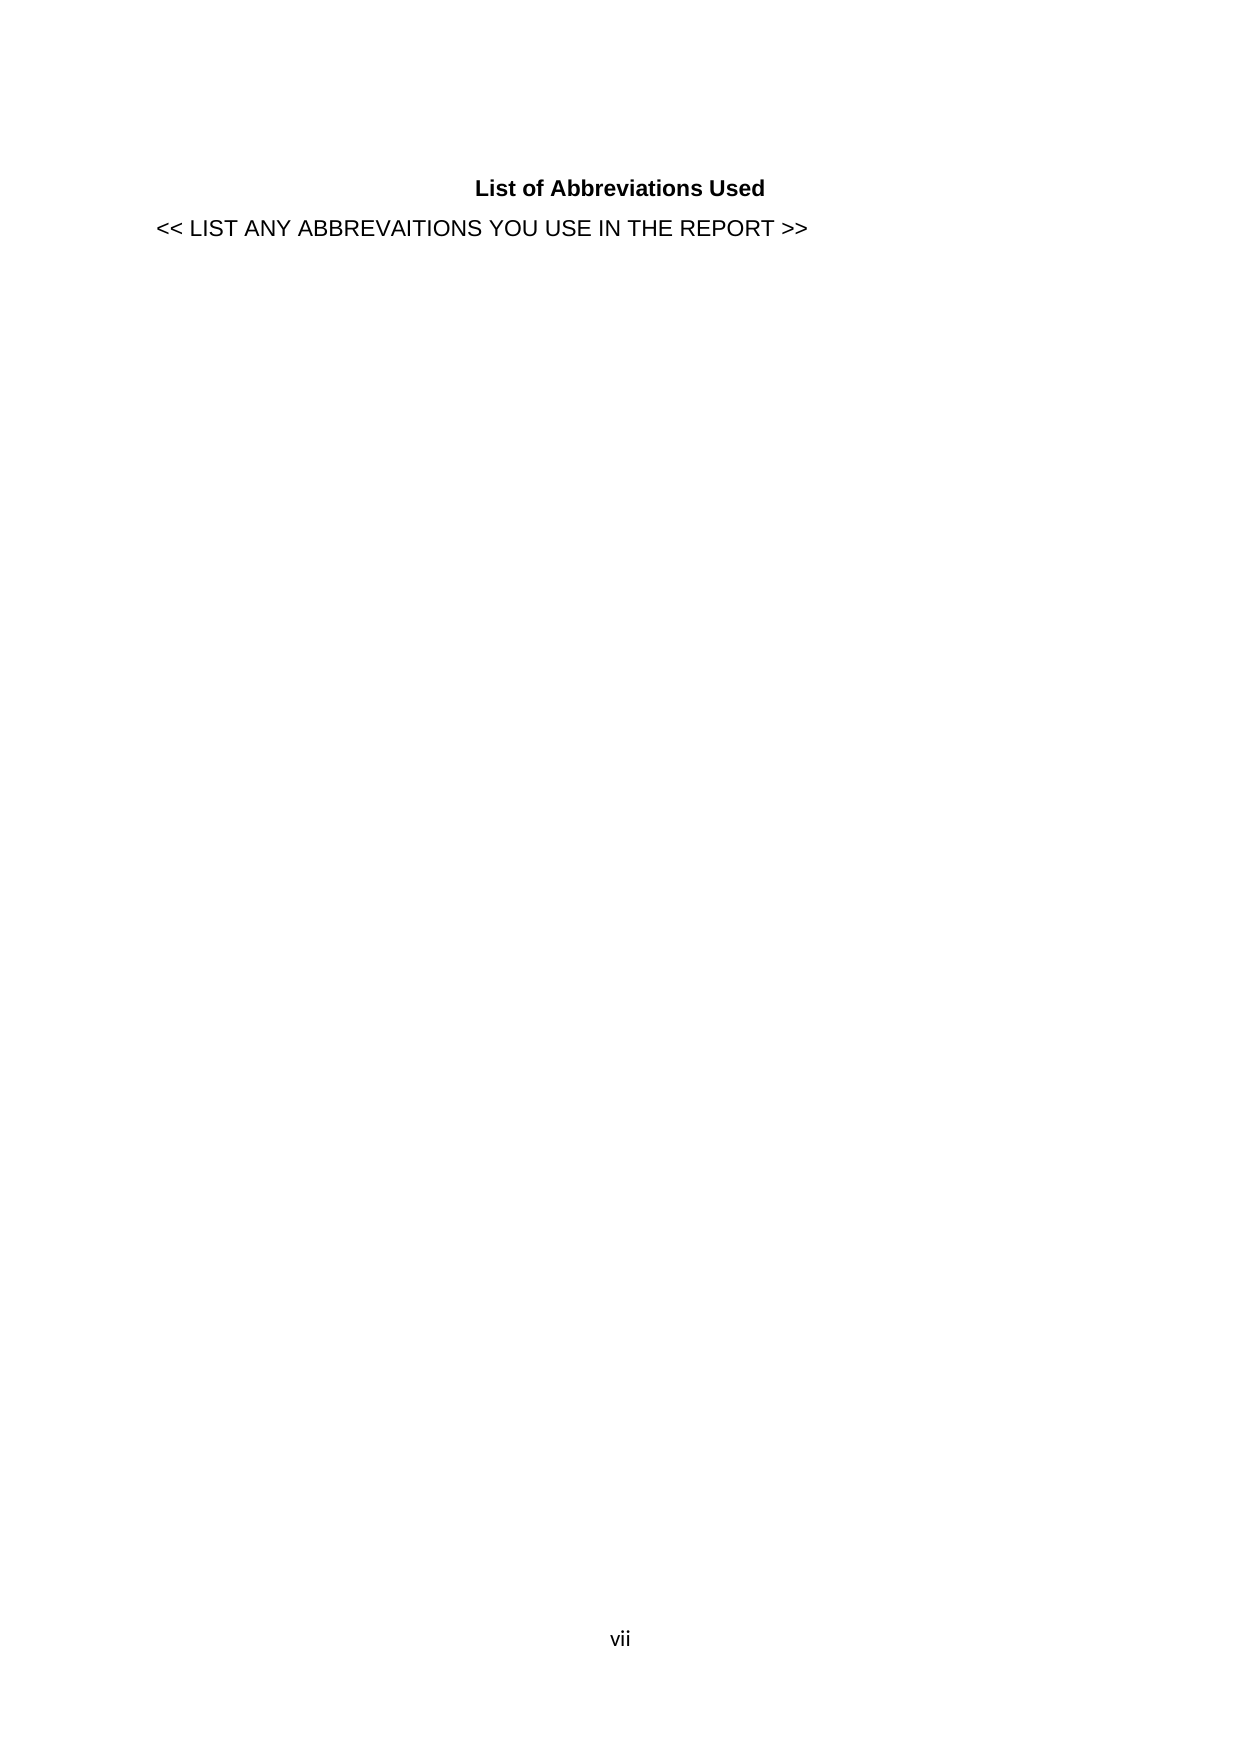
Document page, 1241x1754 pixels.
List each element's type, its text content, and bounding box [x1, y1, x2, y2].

subtitle List of Abbreviations Used [150, 175, 1090, 201]
text << LIST ANY ABBREVAITIONS YOU USE IN THE REPORT >> [150, 214, 1090, 241]
